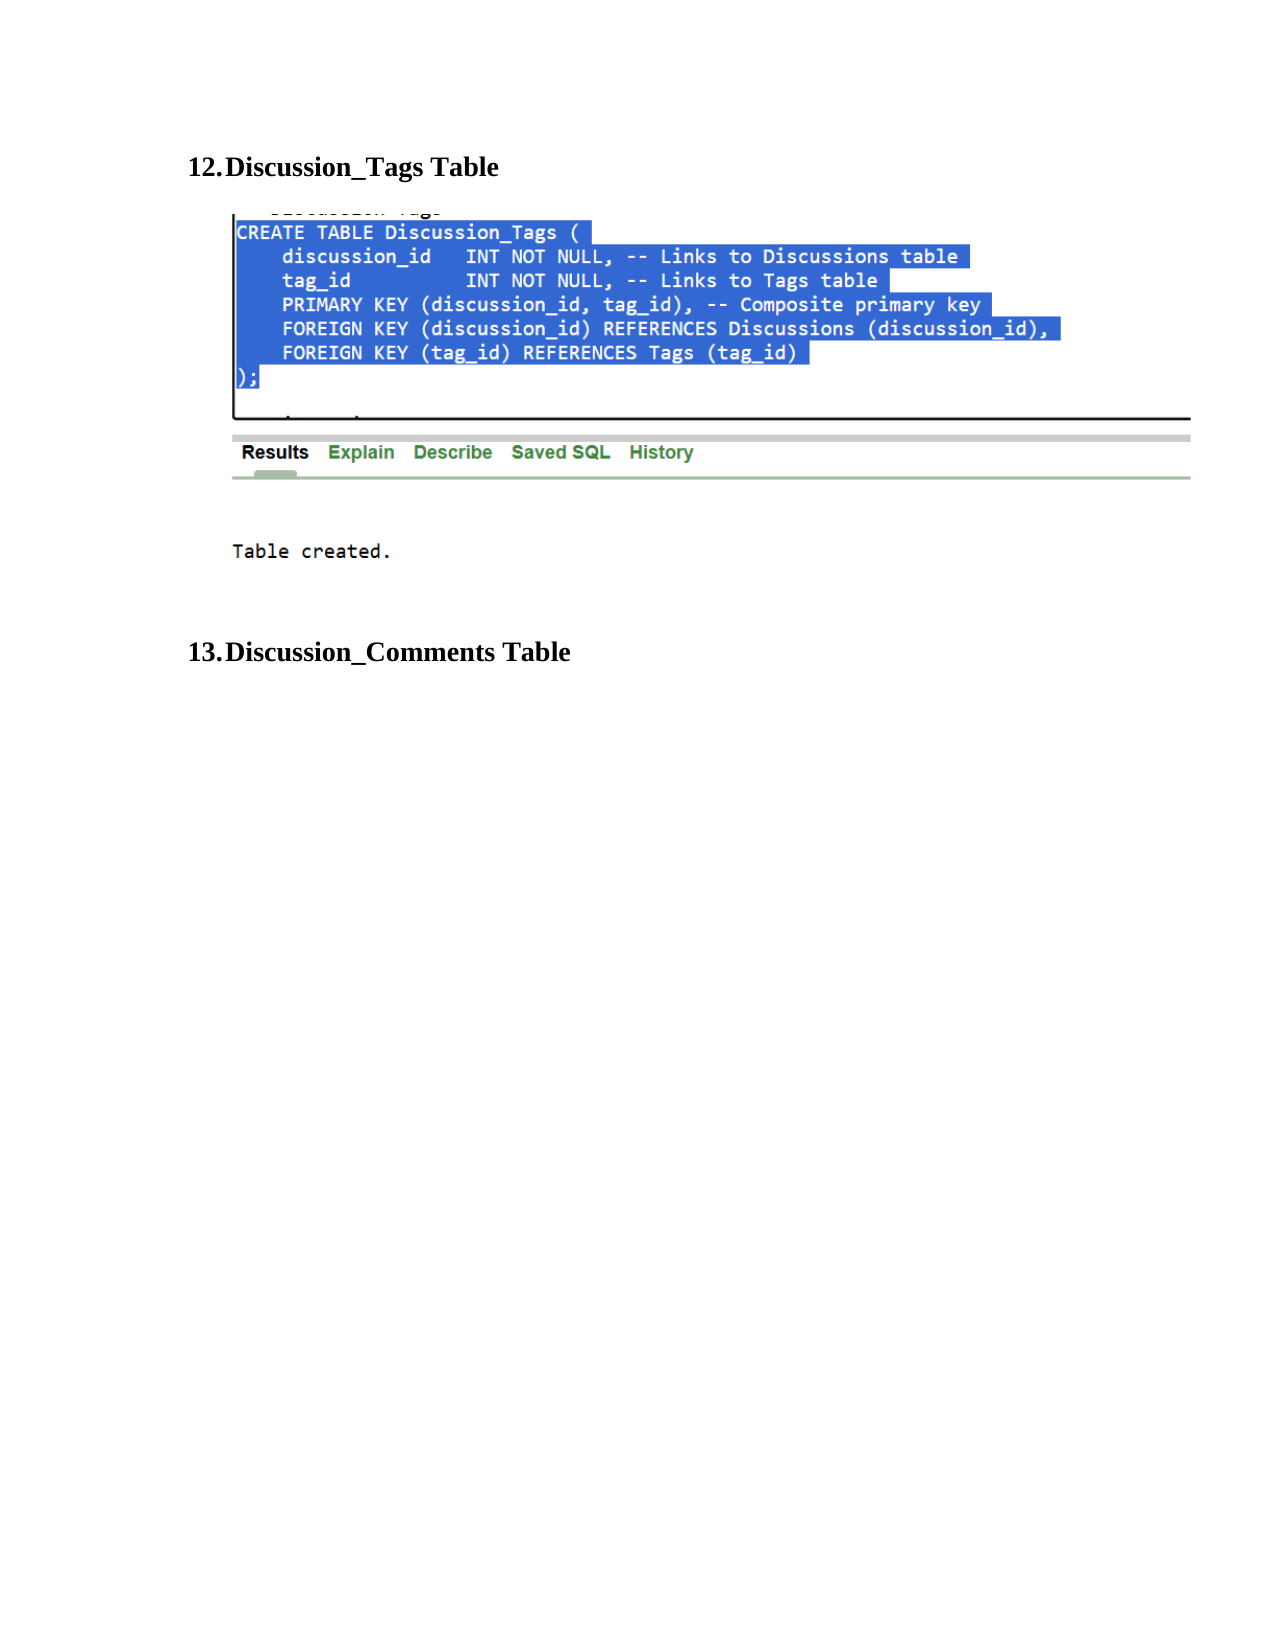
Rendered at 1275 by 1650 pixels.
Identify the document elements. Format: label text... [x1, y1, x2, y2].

list Discussion_Tags Table [187, 150, 1125, 182]
picture [225, 214, 1191, 603]
list Discussion_Comments Table [187, 635, 1125, 667]
